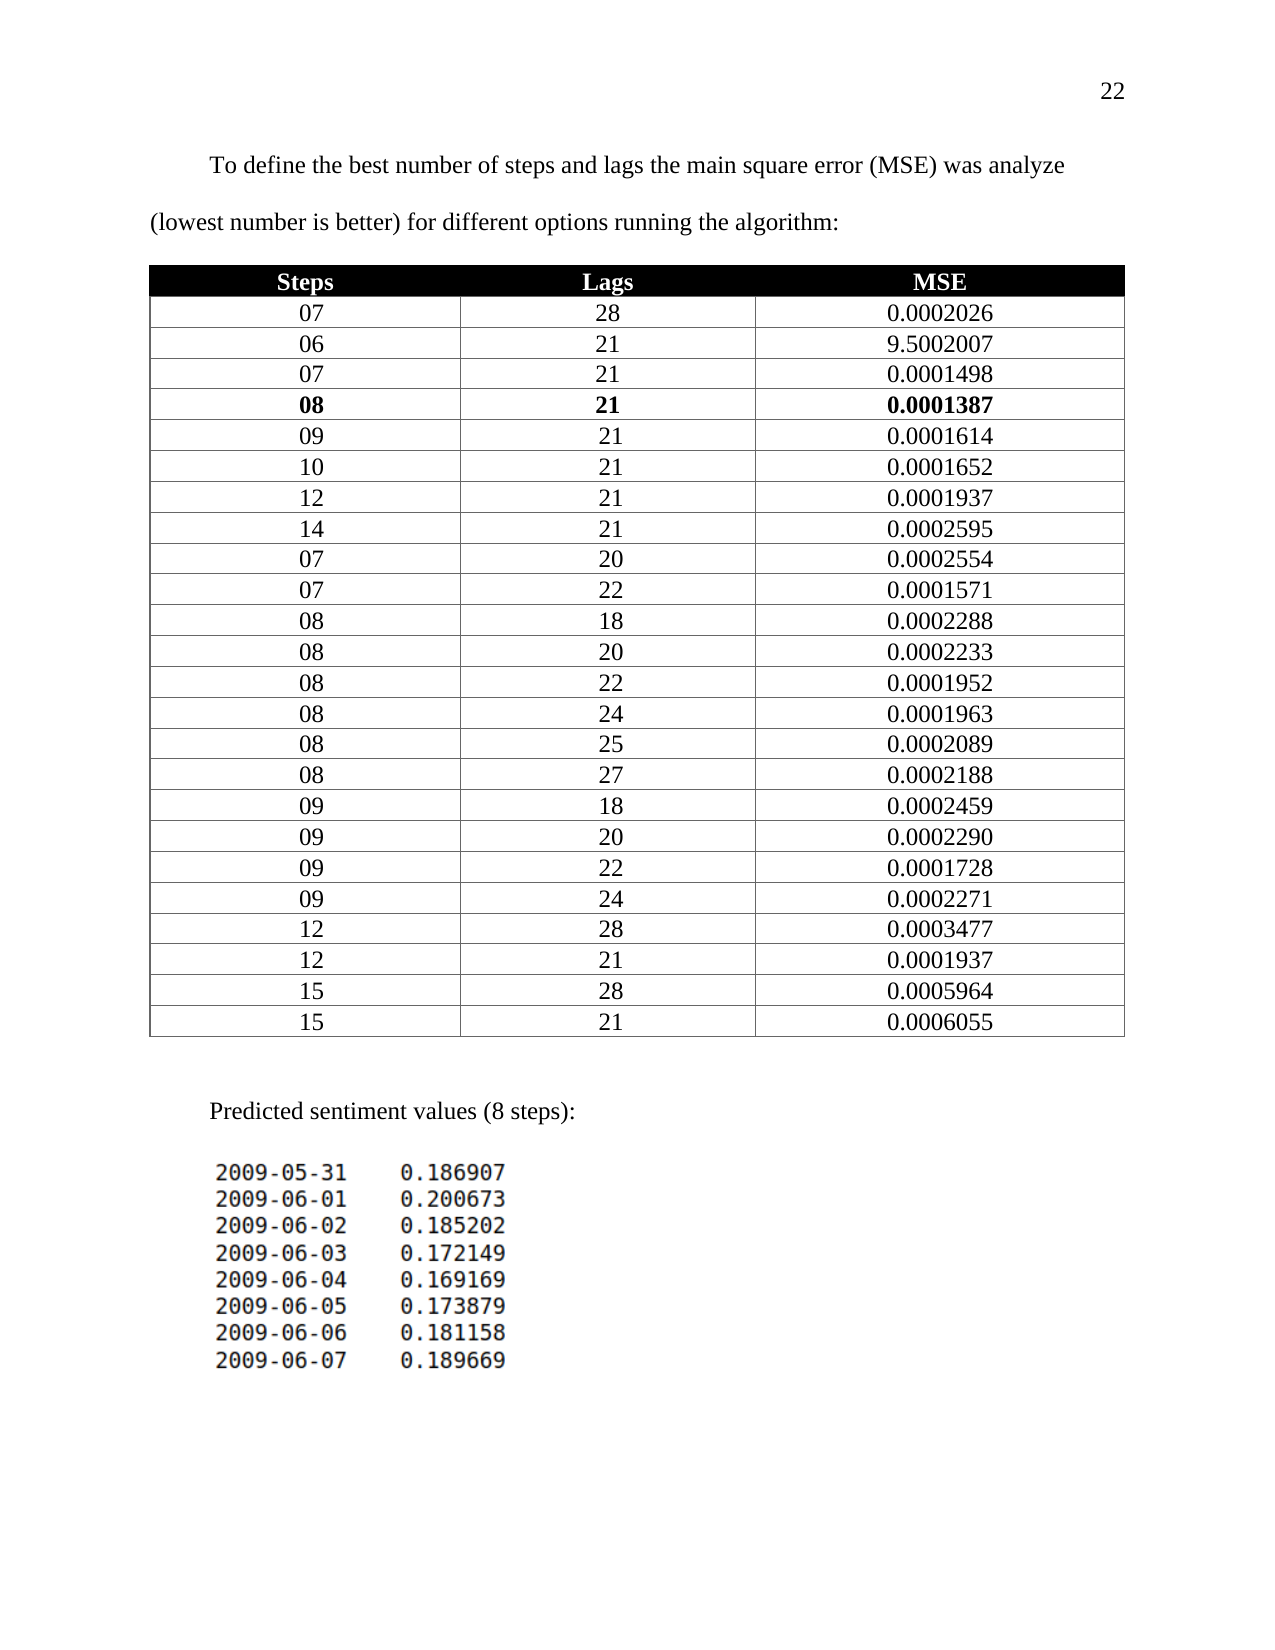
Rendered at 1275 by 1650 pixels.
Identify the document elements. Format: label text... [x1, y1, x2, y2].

table_cell 21 [461, 451, 755, 481]
table_cell 21 [461, 513, 755, 542]
table_cell 22 [461, 667, 755, 697]
table_cell 09 [151, 883, 460, 912]
table_cell 12 [151, 914, 460, 943]
table_cell 28 [461, 297, 755, 327]
table_cell 09 [151, 790, 460, 820]
table_cell 25 [461, 729, 755, 758]
table_cell 28 [461, 914, 755, 943]
table_cell 0.0001652 [756, 451, 1124, 481]
table_cell 24 [461, 883, 755, 912]
table_cell 21 [461, 1006, 755, 1036]
table_cell 20 [461, 544, 755, 573]
table_cell 0.0001614 [756, 420, 1124, 450]
table_cell 18 [461, 605, 755, 635]
table_cell 0.0002026 [756, 297, 1124, 327]
table_cell 0.0002288 [756, 605, 1124, 635]
table_cell 0.0001952 [756, 667, 1124, 697]
table_cell 07 [151, 574, 460, 604]
table_cell 0.0002271 [756, 883, 1124, 912]
table_cell 12 [151, 482, 460, 512]
table_cell 0.0001728 [756, 852, 1124, 882]
table_cell 21 [461, 944, 755, 974]
table_header Lags [461, 266, 755, 296]
text To define the best number of steps and lags the main square error (MSE) was analyze (lowest number is better) for different options running the algorithm: [150, 150, 1125, 236]
table_cell 21 [461, 359, 755, 388]
table_header Steps [151, 266, 460, 296]
table_cell 20 [461, 636, 755, 666]
table_cell 08 [151, 759, 460, 789]
table_cell 0.0001571 [756, 574, 1124, 604]
table_cell 06 [151, 328, 460, 357]
picture [209, 1155, 509, 1372]
table_cell 10 [151, 451, 460, 481]
table_cell 0.0002290 [756, 821, 1124, 851]
table_cell 07 [151, 297, 460, 327]
table_cell 20 [461, 821, 755, 851]
table_cell 0.0005964 [756, 975, 1124, 1005]
table_cell 18 [461, 790, 755, 820]
table_cell 22 [461, 852, 755, 882]
table_cell 22 [461, 574, 755, 604]
table_cell 0.0001963 [756, 698, 1124, 727]
table_cell 08 [151, 667, 460, 697]
table_cell 08 [151, 389, 460, 419]
table_cell 21 [461, 328, 755, 357]
table_cell 09 [151, 852, 460, 882]
table_cell 24 [461, 698, 755, 727]
table_cell 0.0002554 [756, 544, 1124, 573]
table_cell 08 [151, 698, 460, 727]
table_cell 0.0002188 [756, 759, 1124, 789]
table_cell 0.0002595 [756, 513, 1124, 542]
table_cell 0.0001937 [756, 482, 1124, 512]
table_cell 0.0001498 [756, 359, 1124, 388]
table_cell 21 [461, 482, 755, 512]
table_cell 14 [151, 513, 460, 542]
table_cell 08 [151, 636, 460, 666]
table_cell 0.0002089 [756, 729, 1124, 758]
table_cell 0.0002459 [756, 790, 1124, 820]
table_cell 0.0001937 [756, 944, 1124, 974]
table_cell 21 [461, 420, 755, 450]
table_cell 07 [151, 359, 460, 388]
table_cell 0.0003477 [756, 914, 1124, 943]
table_cell 09 [151, 420, 460, 450]
table_cell 0.0001387 [756, 389, 1124, 419]
table_cell 0.0006055 [756, 1006, 1124, 1036]
table_cell 08 [151, 605, 460, 635]
table_cell 07 [151, 544, 460, 573]
table_cell 15 [151, 1006, 460, 1036]
table_cell 0.0002233 [756, 636, 1124, 666]
table_cell 09 [151, 821, 460, 851]
text Predicted sentiment values (8 steps): [150, 1096, 1125, 1125]
table_cell 08 [151, 729, 460, 758]
table_cell 9.5002007 [756, 328, 1124, 357]
table_cell 27 [461, 759, 755, 789]
table_cell 15 [151, 975, 460, 1005]
table_header MSE [756, 266, 1124, 296]
table_cell 21 [461, 389, 755, 419]
table_cell 28 [461, 975, 755, 1005]
table_cell 12 [151, 944, 460, 974]
